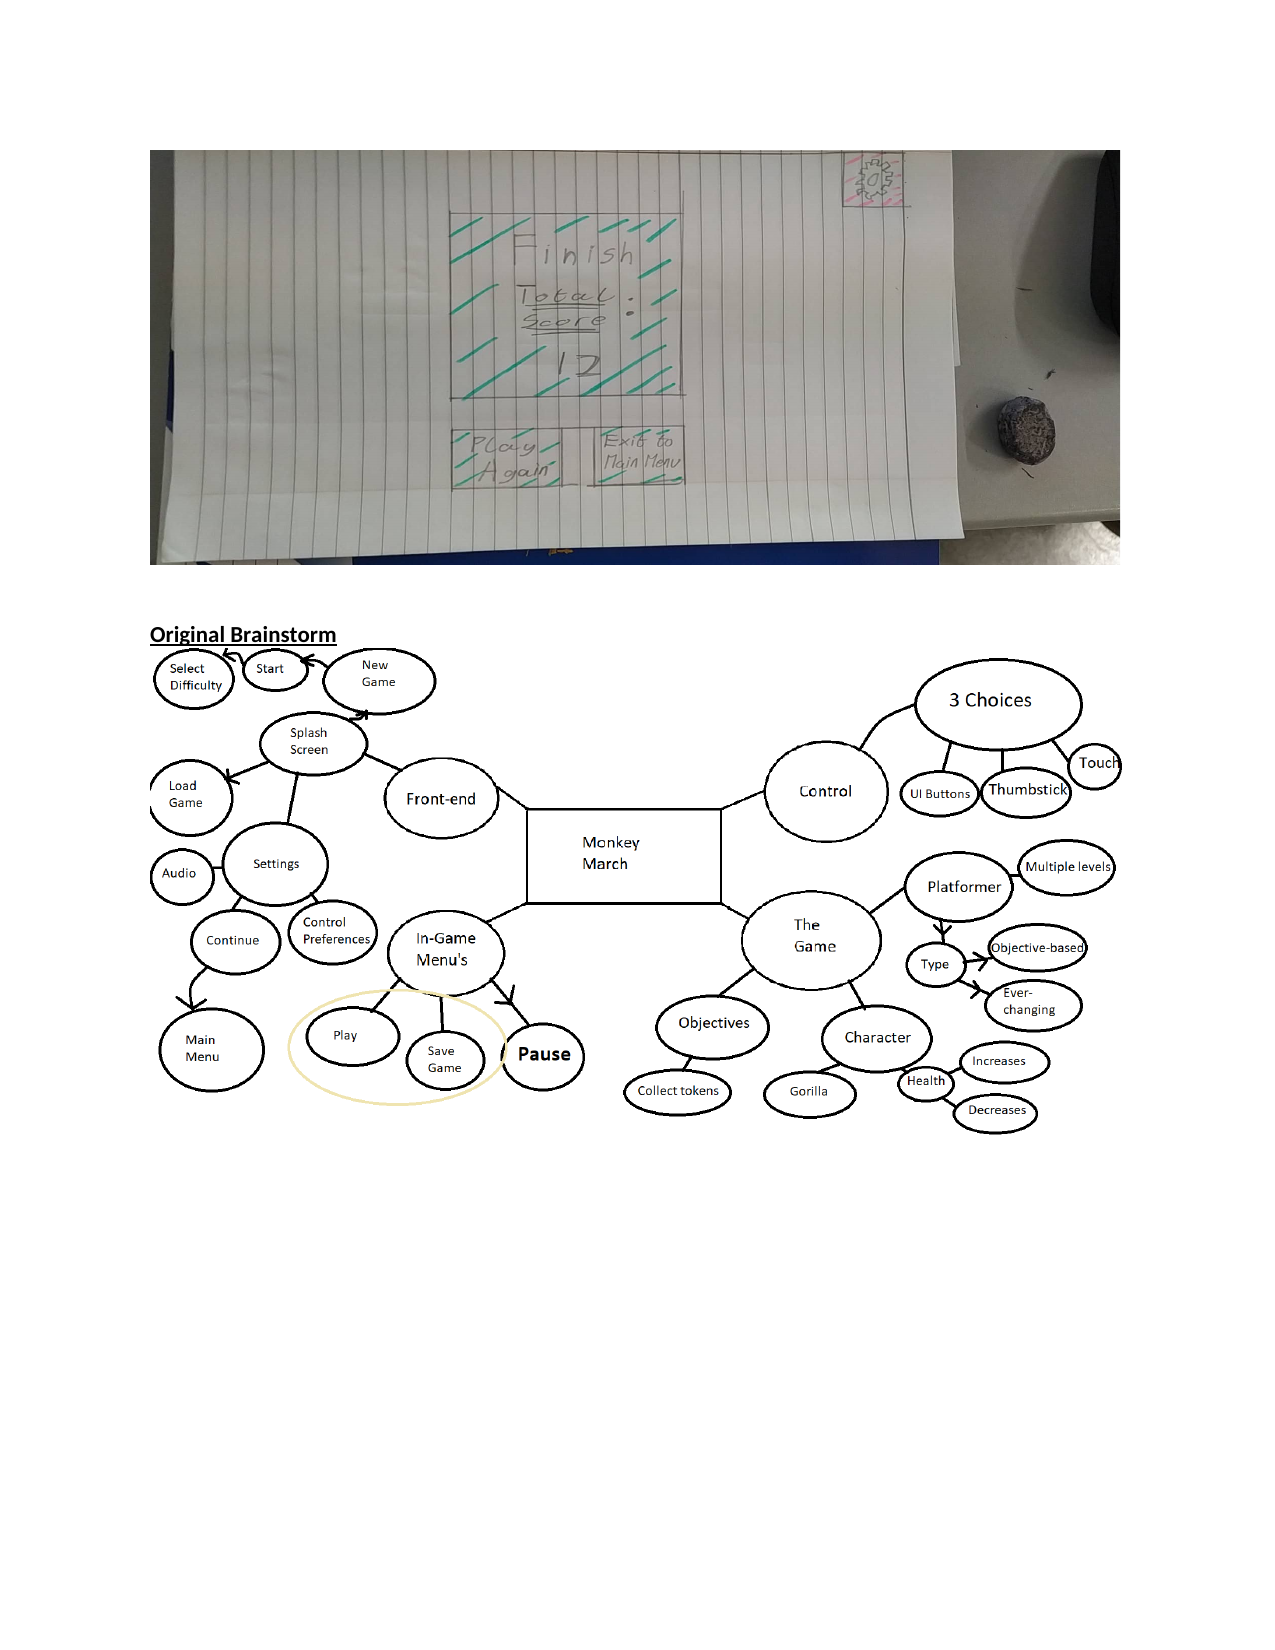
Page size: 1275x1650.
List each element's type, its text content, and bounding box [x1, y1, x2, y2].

text Original Brainstorm [150, 620, 1125, 648]
picture [150, 150, 1121, 565]
picture [150, 648, 1125, 1136]
